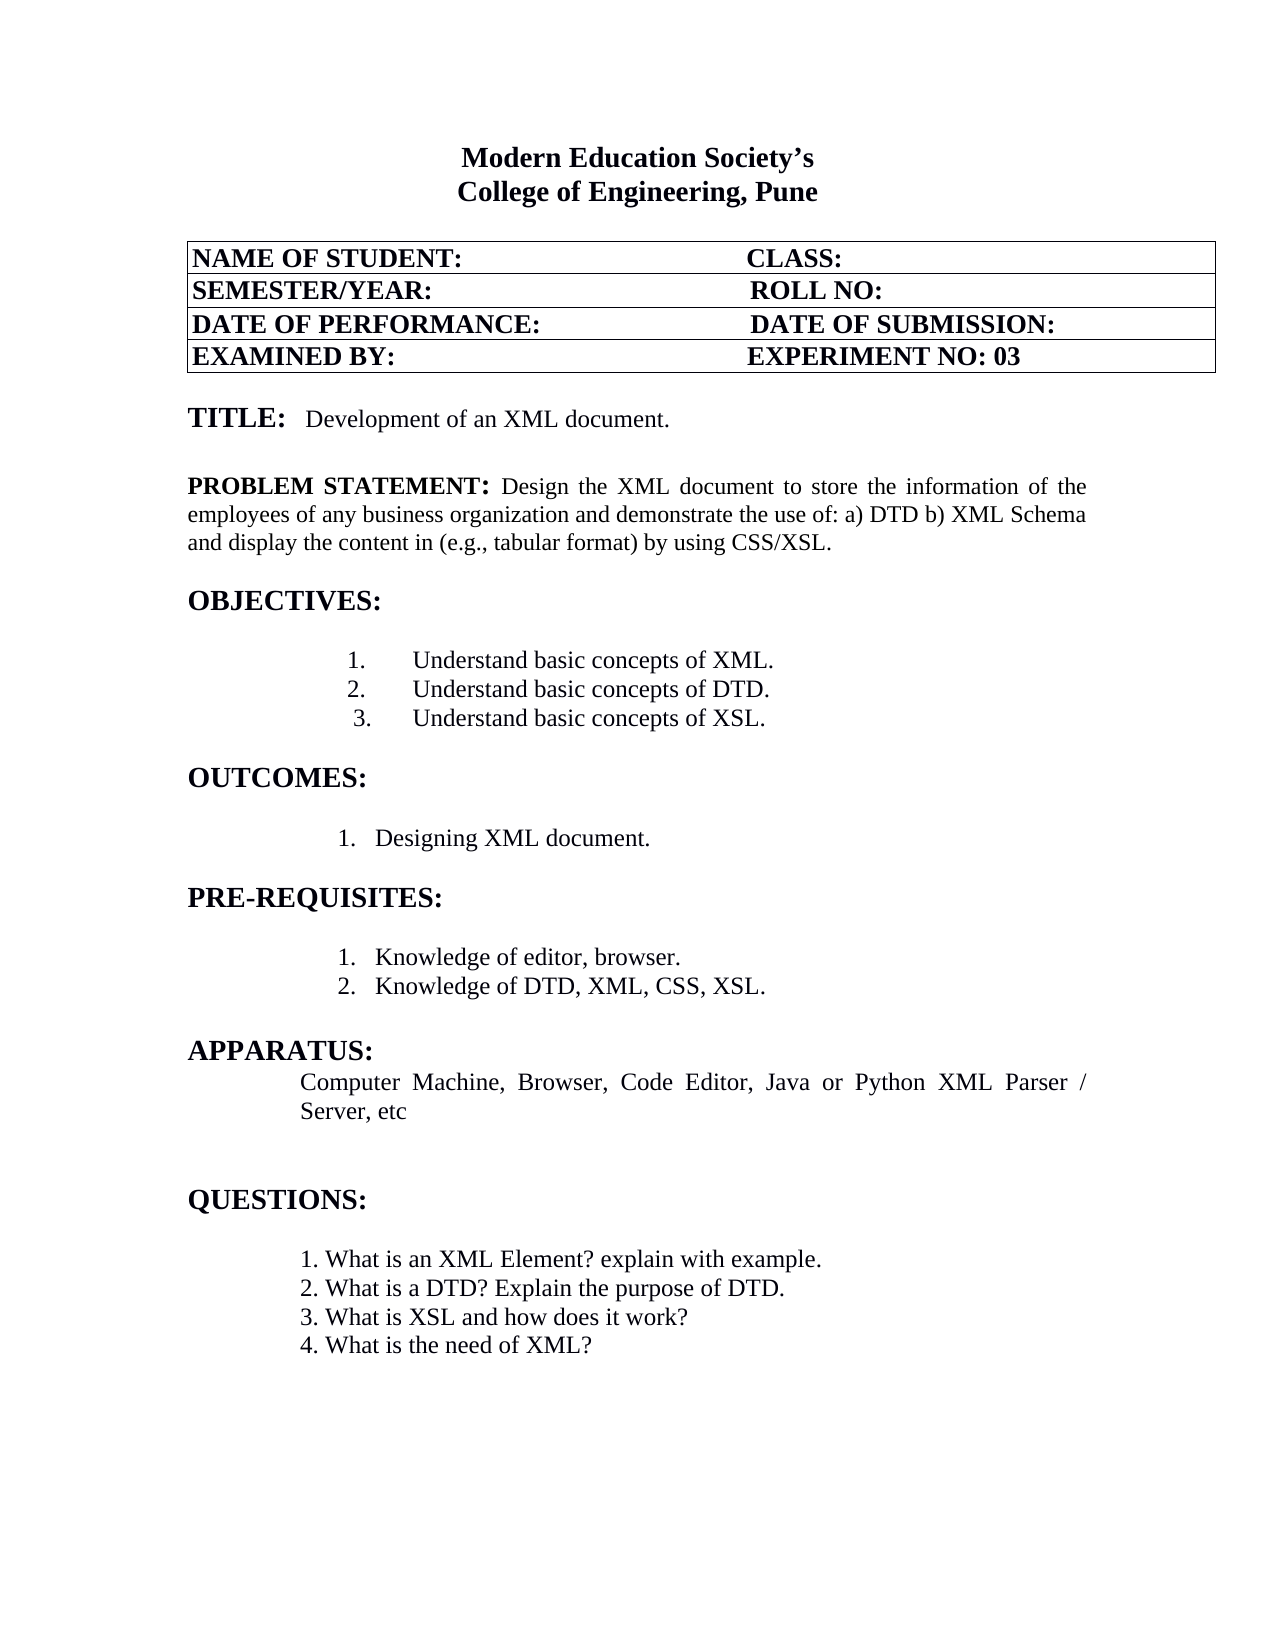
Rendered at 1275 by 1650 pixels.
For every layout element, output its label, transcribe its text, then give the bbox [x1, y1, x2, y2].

text 1. What is an XML Element? explain with example. [300, 1244, 1087, 1273]
text Computer Machine, Browser, Code Editor, Java or Python XML Parser / Server, etc [300, 1067, 1087, 1124]
list Designing XML document. [337, 823, 1087, 851]
list Understand basic concepts of DTD. [262, 674, 1087, 703]
text APPARATUS: [187, 1033, 1087, 1067]
text 3. What is XSL and how does it work? [300, 1302, 1087, 1331]
list Understand basic concepts of XML. [262, 645, 1087, 674]
table_cell SEMESTER/YEAR: ROLL NO: [188, 274, 1215, 307]
text QUESTIONS: [187, 1182, 1087, 1216]
text PRE-REQUISITES: [187, 880, 1087, 914]
text 4. What is the need of XML? [300, 1331, 1087, 1359]
table_cell DATE OF PERFORMANCE: DATE OF SUBMISSION: [188, 308, 1215, 339]
text PROBLEM STATEMENT: Design the XML document to store the information of the employees of any business organization and demonstrate the use of: a) DTD b) XML Schema and display the content in (e.g., tabular format) by using CSS/XSL. [187, 467, 1087, 556]
list Knowledge of DTD, XML, CSS, XSL. [337, 971, 1087, 1000]
list Understand basic concepts of XSL. [264, 703, 1087, 732]
text Modern Education Society’s [187, 140, 1087, 174]
table_cell EXAMINED BY: EXPERIMENT NO: 03 [188, 340, 1215, 372]
text College of Engineering, Pune [187, 174, 1087, 207]
subtitle OBJECTIVES: [187, 583, 1087, 617]
list Knowledge of editor, browser. [337, 942, 1087, 971]
text 2. What is a DTD? Explain the purpose of DTD. [300, 1273, 1087, 1302]
subtitle TITLE: Development of an XML document. [187, 400, 1087, 433]
table_header NAME OF STUDENT: CLASS: [188, 242, 1215, 273]
subtitle OUTCOMES: [187, 760, 1087, 794]
